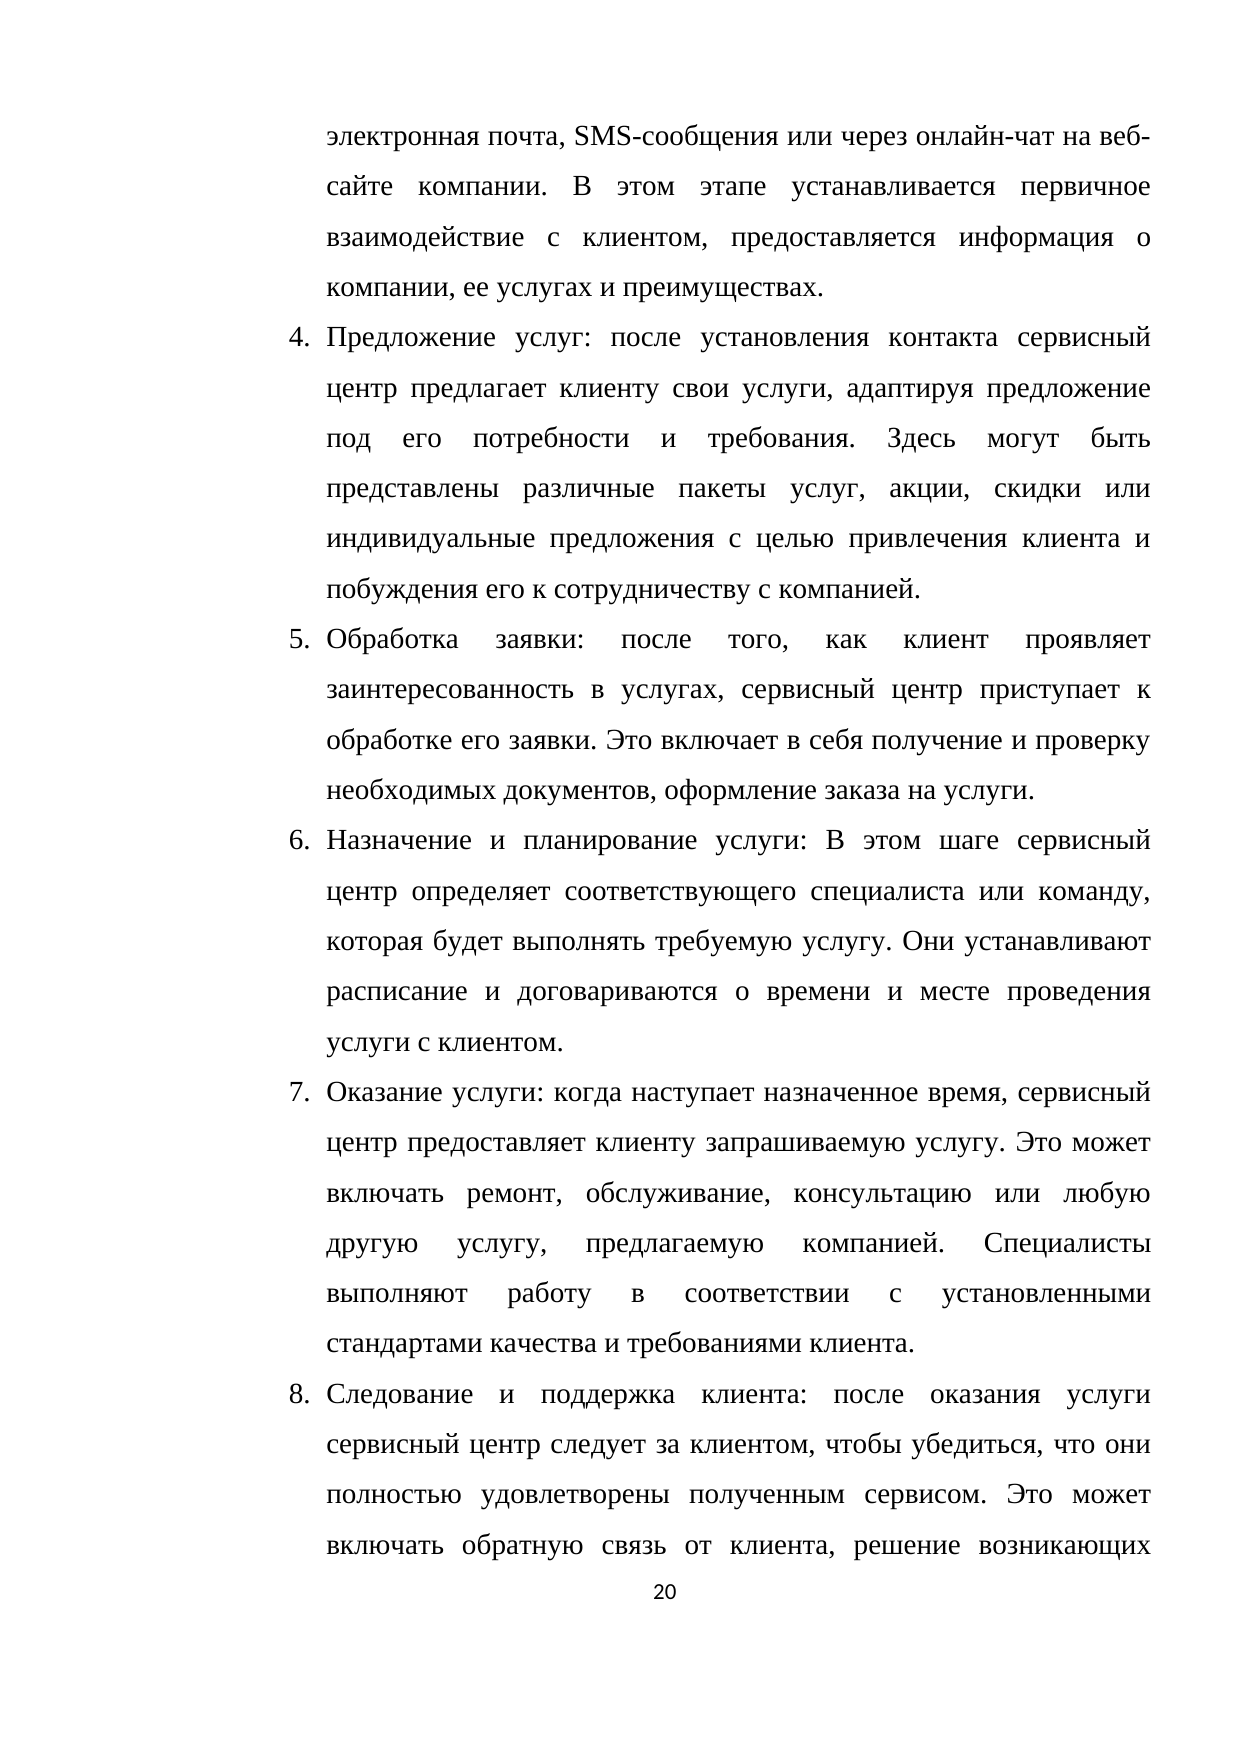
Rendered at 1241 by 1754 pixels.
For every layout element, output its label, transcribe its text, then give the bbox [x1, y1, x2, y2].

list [288, 1376, 1152, 1560]
list Оказание услуги: когда наступает назначенное время, сервисный центр предоставляет клиенту запрашиваемую услугу. Это может включать ремонт, обслуживание, консультацию или любую другую услугу, предлагаемую компанией. Специалисты выполняют работу в соответствии с установленными стандартами качества и требованиями клиента. [288, 1074, 1152, 1359]
list Предложение услуг: после установления контакта сервисный центр предлагает клиенту свои услуги, адаптируя предложение под его потребности и требования. Здесь могут быть представлены различные пакеты услуг, акции, скидки или индивидуальные предложения с целью привлечения клиента и побуждения его к сотрудничеству с компанией. [288, 319, 1152, 604]
list Обработка заявки: после того, как клиент проявляет заинтересованность в услугах, сервисный центр приступает к обработке его заявки. Это включает в себя получение и проверку необходимых документов, оформление заказа на услуги. [288, 621, 1152, 806]
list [288, 118, 1152, 303]
list Назначение и планирование услуги: В этом шаге сервисный центр определяет соответствующего специалиста или команду, которая будет выполнять требуемую услугу. Они устанавливают расписание и договариваются о времени и месте проведения услуги с клиентом. [288, 822, 1152, 1057]
